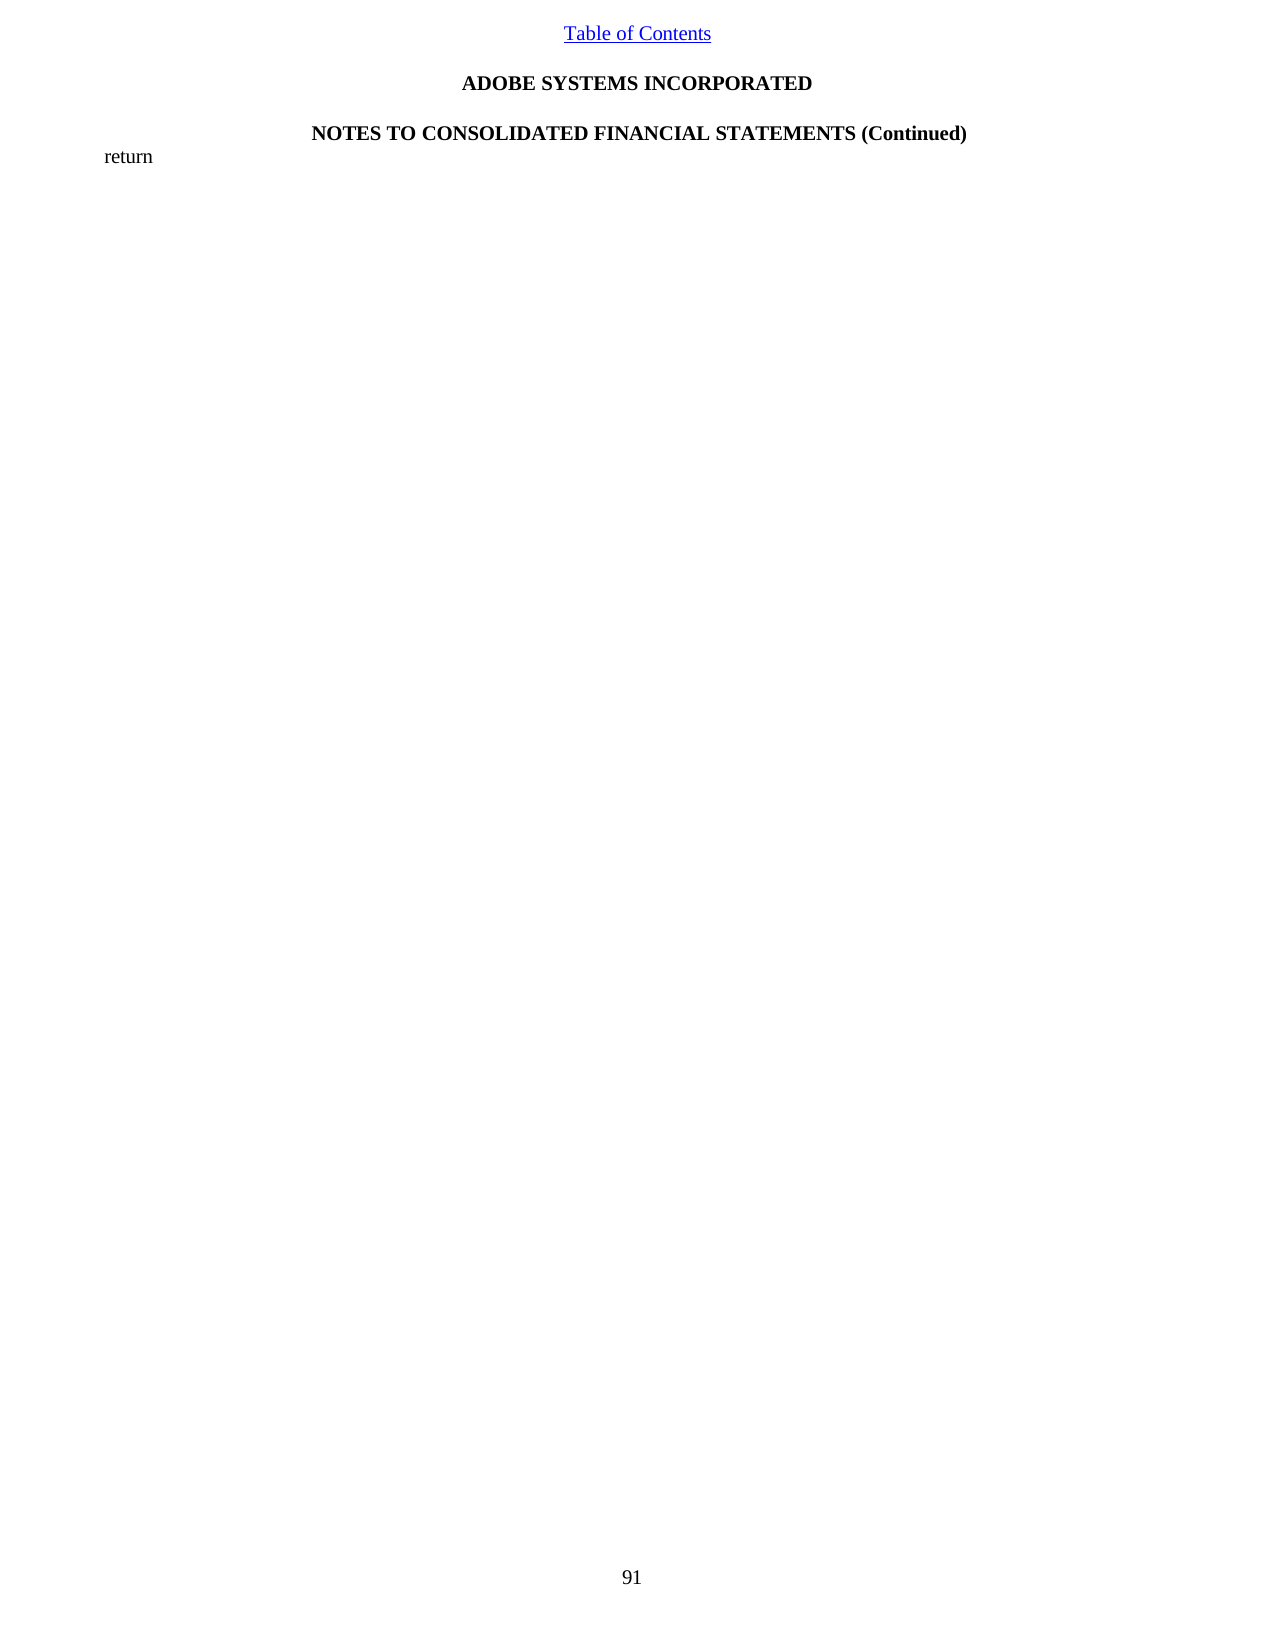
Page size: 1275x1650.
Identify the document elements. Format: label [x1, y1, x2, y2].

text [104, 144, 1171, 168]
